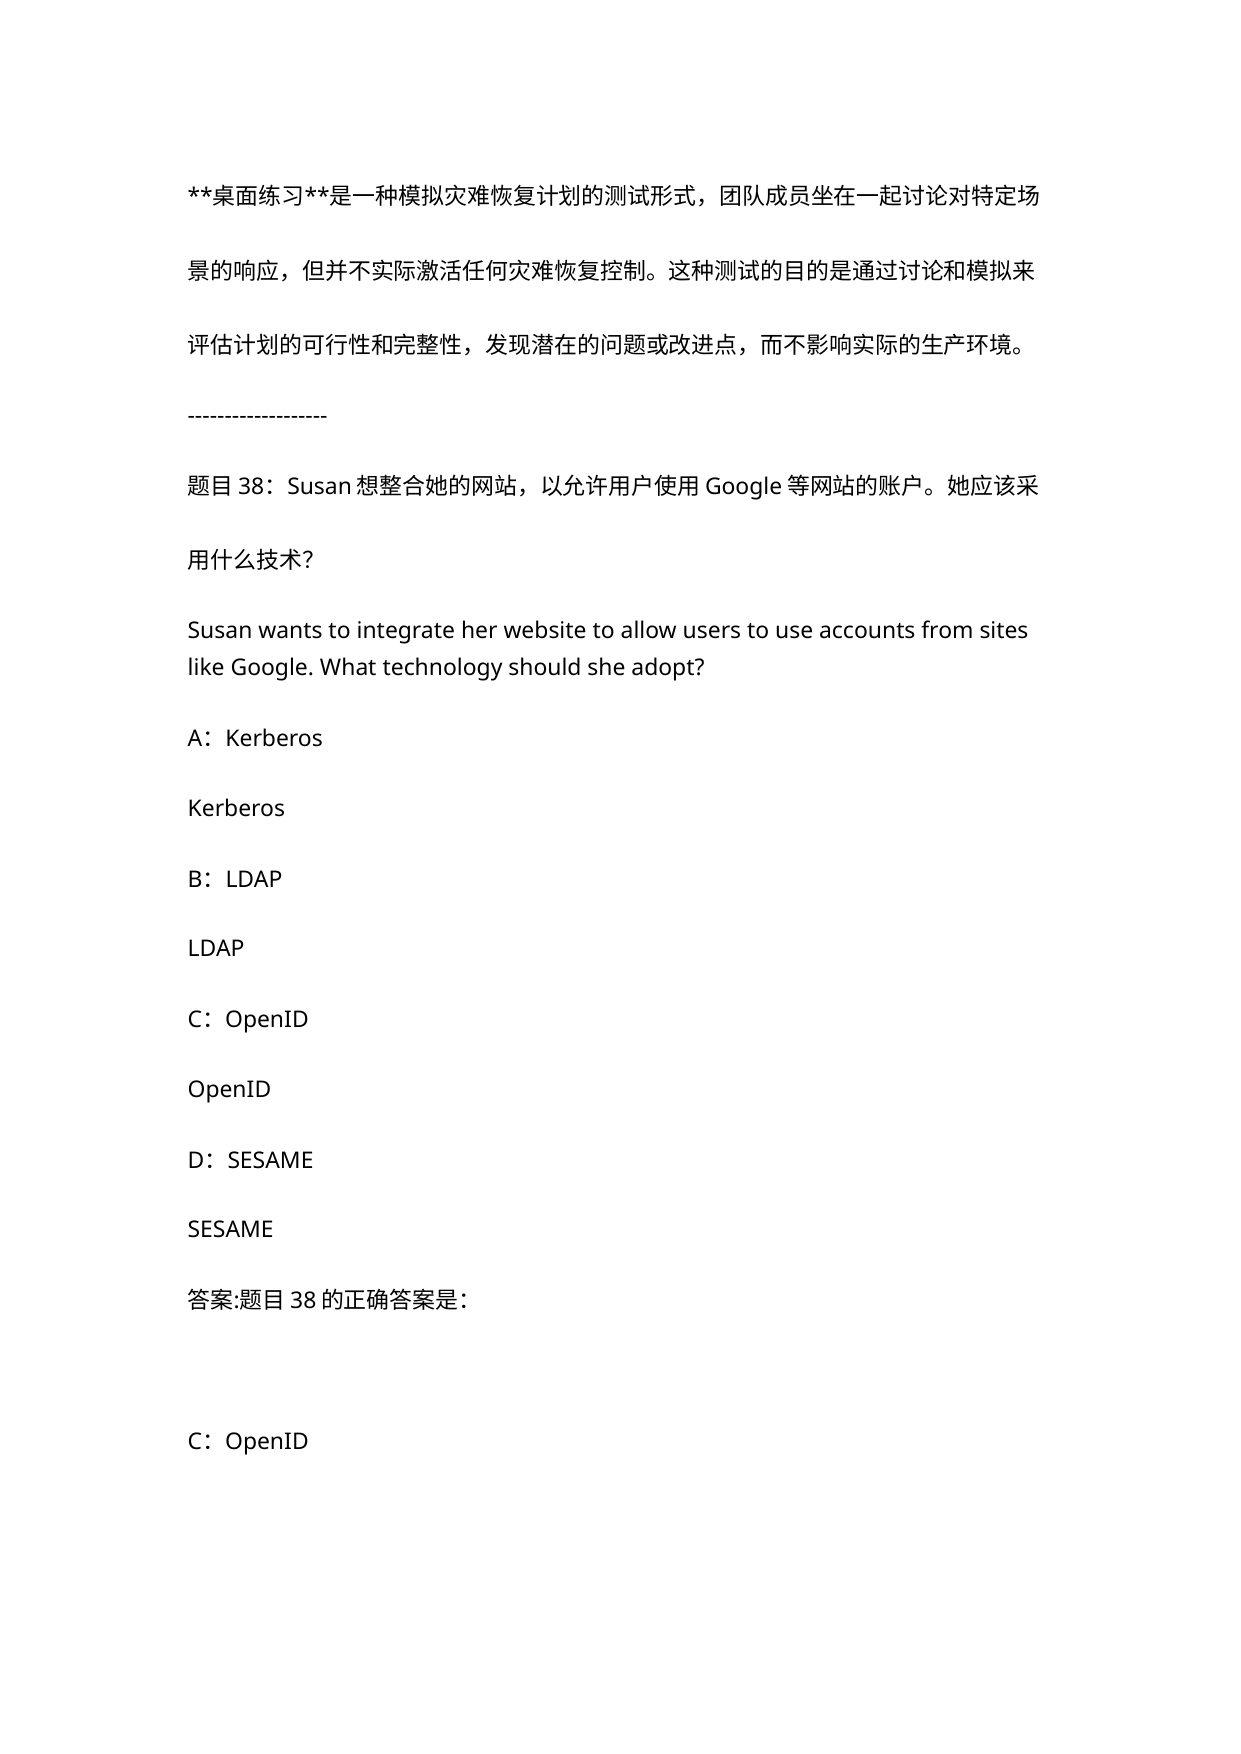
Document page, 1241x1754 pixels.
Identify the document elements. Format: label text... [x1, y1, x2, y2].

text Kerberos [187, 791, 1053, 823]
text C：OpenID [187, 1407, 1053, 1472]
text **桌面练习**是一种模拟灾难恢复计划的测试形式，团队成员坐在一起讨论对特定场景的响应，但并不实际激活任何灾难恢复控制。这种测试的目的是通过讨论和模拟来评估计划的可行性和完整性，发现潜在的问题或改进点，而不影响实际的生产环境。 [187, 162, 1053, 376]
text OpenID [187, 1072, 1053, 1104]
text Susan wants to integrate her website to allow users to use accounts from sites like Google. What technology should she adopt? [187, 613, 1053, 683]
text C：OpenID [187, 985, 1053, 1050]
text 答案:题目38的正确答案是： [187, 1266, 1053, 1331]
text ------------------- [187, 398, 1053, 430]
text A：Kerberos [187, 704, 1053, 769]
text D：SESAME [187, 1126, 1053, 1191]
text B：LDAP [187, 845, 1053, 910]
text 题目38：Susan想整合她的网站，以允许用户使用Google等网站的账户。她应该采用什么技术？ [187, 452, 1053, 591]
text LDAP [187, 931, 1053, 964]
text SESAME [187, 1212, 1053, 1245]
